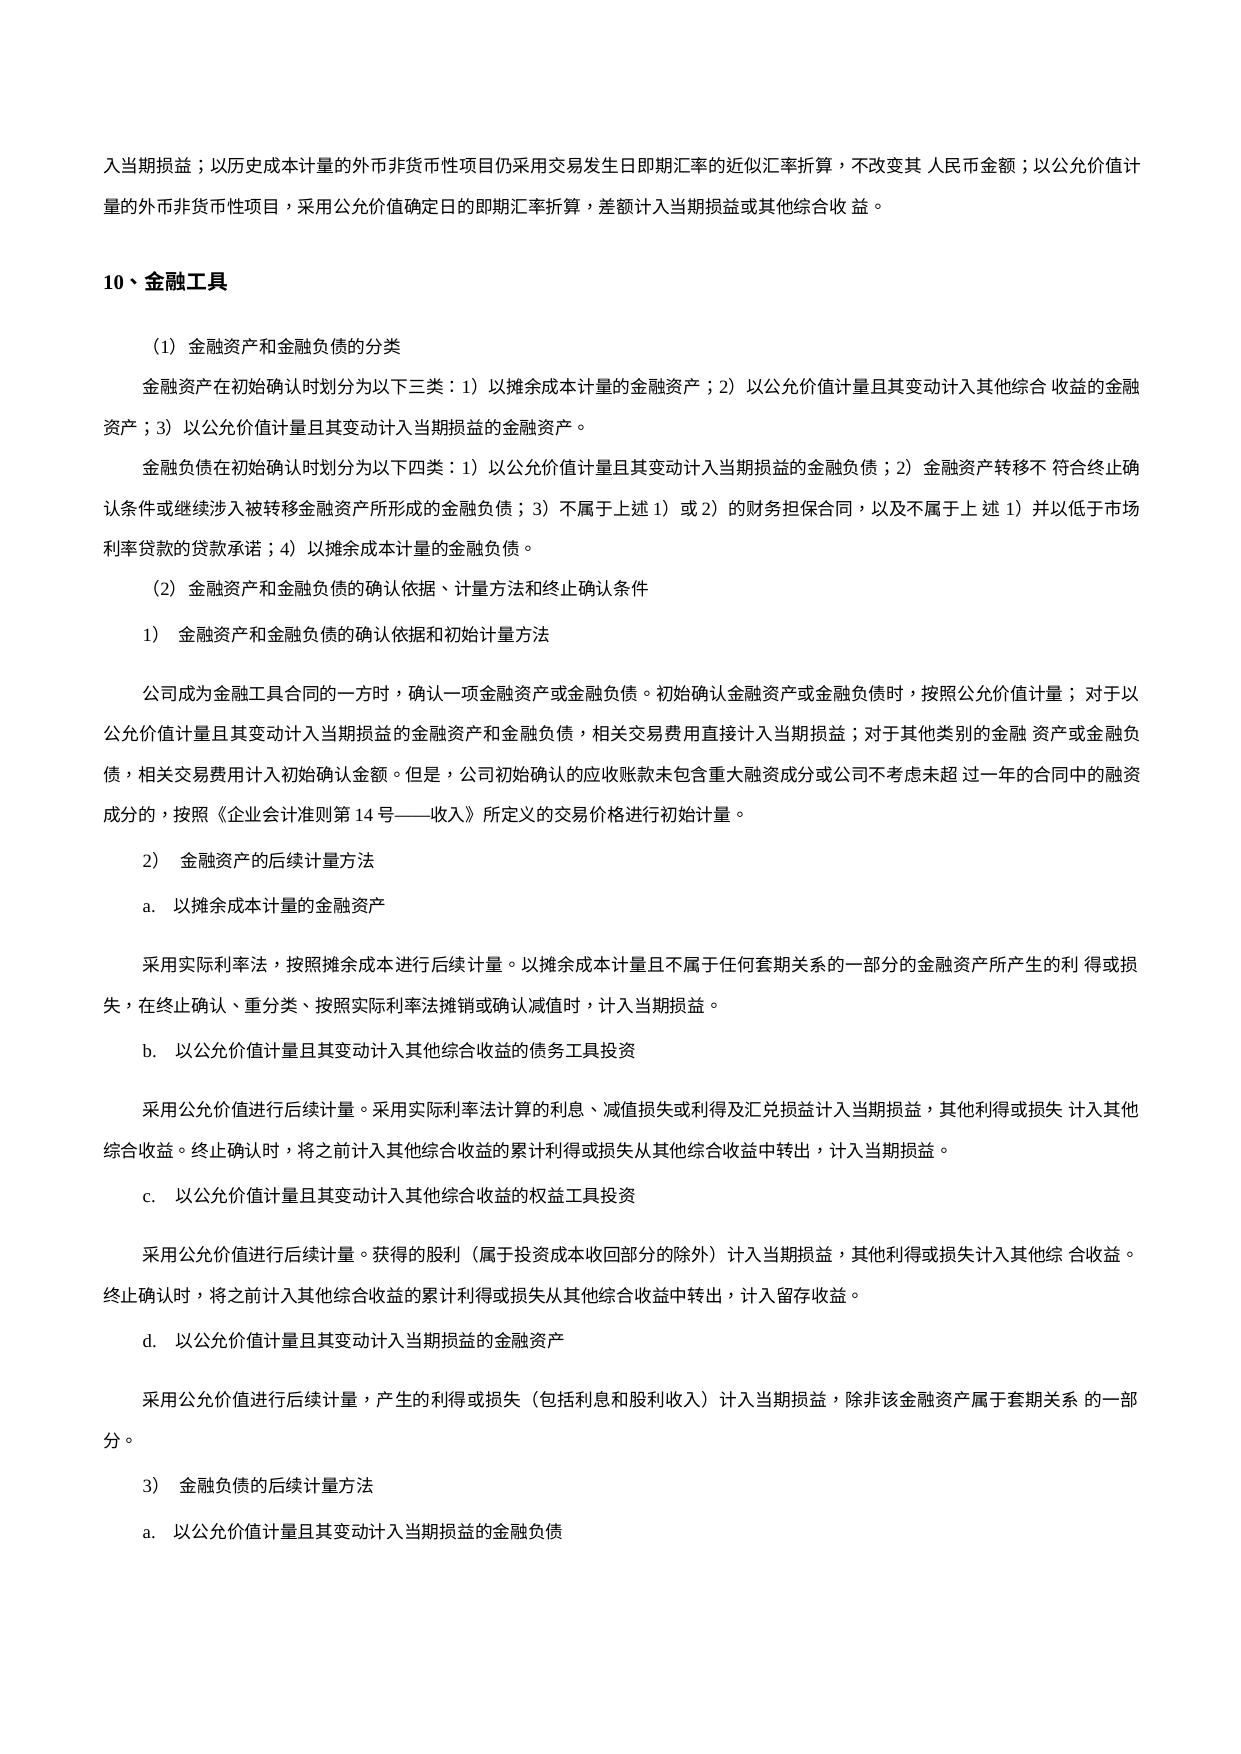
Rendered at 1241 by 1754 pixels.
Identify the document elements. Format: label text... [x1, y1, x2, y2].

subtitle 10、金融工具 [103, 267, 1141, 296]
text 采用实际利率法，按照摊余成本进行后续计量。以摊余成本计量且不属于任何套期关系的一部分的金融资产所产生的利 得或损失，在终止确认、重分类、按照实际利率法摊销或确认减值时，计入当期损益。 [103, 939, 1141, 1020]
list 以公允价值计量且其变动计入当期损益的金融负债 [103, 1519, 1141, 1543]
text （2） 金融资产和金融负债的确认依据、计量方法和终止确认条件 [103, 563, 1141, 604]
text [103, 139, 1141, 222]
text 采用公允价值进行后续计量。采用实际利率法计算的利息、减值损失或利得及汇兑损益计入当期损益，其他利得或损失 计入其他综合收益。终止确认时，将之前计入其他综合收益的累计利得或损失从其他综合收益中转出，计入当期损益。 [103, 1084, 1141, 1165]
list 以公允价值计量且其变动计入其他综合收益的债务工具投资 [103, 1039, 1141, 1063]
text 采用公允价值进行后续计量，产生的利得或损失（包括利息和股利收入）计入当期损益，除非该金融资产属于套期关系 的一部分。 [103, 1374, 1141, 1455]
text 金融负债在初始确认时划分为以下四类：1）以公允价值计量且其变动计入当期损益的金融负债；2）金融资产转移不 符合终止确认条件或继续涉入被转移金融资产所形成的金融负债；3）不属于上述1）或2）的财务担保合同，以及不属于上 述1）并以低于市场利率贷款的贷款承诺；4）以摊余成本计量的金融负债。 [103, 442, 1141, 563]
text 金融资产在初始确认时划分为以下三类：1）以摊余成本计量的金融资产；2）以公允价值计量且其变动计入其他综合 收益的金融资产；3）以公允价值计量且其变动计入当期损益的金融资产。 [103, 361, 1141, 442]
list 以公允价值计量且其变动计入当期损益的金融资产 [103, 1329, 1141, 1353]
list 以公允价值计量且其变动计入其他综合收益的权益工具投资 [103, 1184, 1141, 1208]
text 2） 金融资产的后续计量方法 [103, 848, 1141, 873]
text 采用公允价值进行后续计量。获得的股利（属于投资成本收回部分的除外）计入当期损益，其他利得或损失计入其他综 合收益。终止确认时，将之前计入其他综合收益的累计利得或损失从其他综合收益中转出，计入留存收益。 [103, 1229, 1141, 1310]
text 公司成为金融工具合同的一方时，确认一项金融资产或金融负债。初始确认金融资产或金融负债时，按照公允价值计量； 对于以公允价值计量且其变动计入当期损益的金融资产和金融负债，相关交易费用直接计入当期损益；对于其他类别的金融 资产或金融负债，相关交易费用计入初始确认金额。但是，公司初始确认的应收账款未包含重大融资成分或公司不考虑未超 过一年的合同中的融资成分的，按照《企业会计准则第14号——收入》所定义的交易价格进行初始计量。 [103, 668, 1141, 830]
text （1） 金融资产和金融负债的分类 [103, 321, 1141, 361]
text 3） 金融负债的后续计量方法 [103, 1474, 1141, 1498]
list 以摊余成本计量的金融资产 [103, 894, 1141, 918]
text 1） 金融资产和金融负债的确认依据和初始计量方法 [103, 623, 1141, 647]
